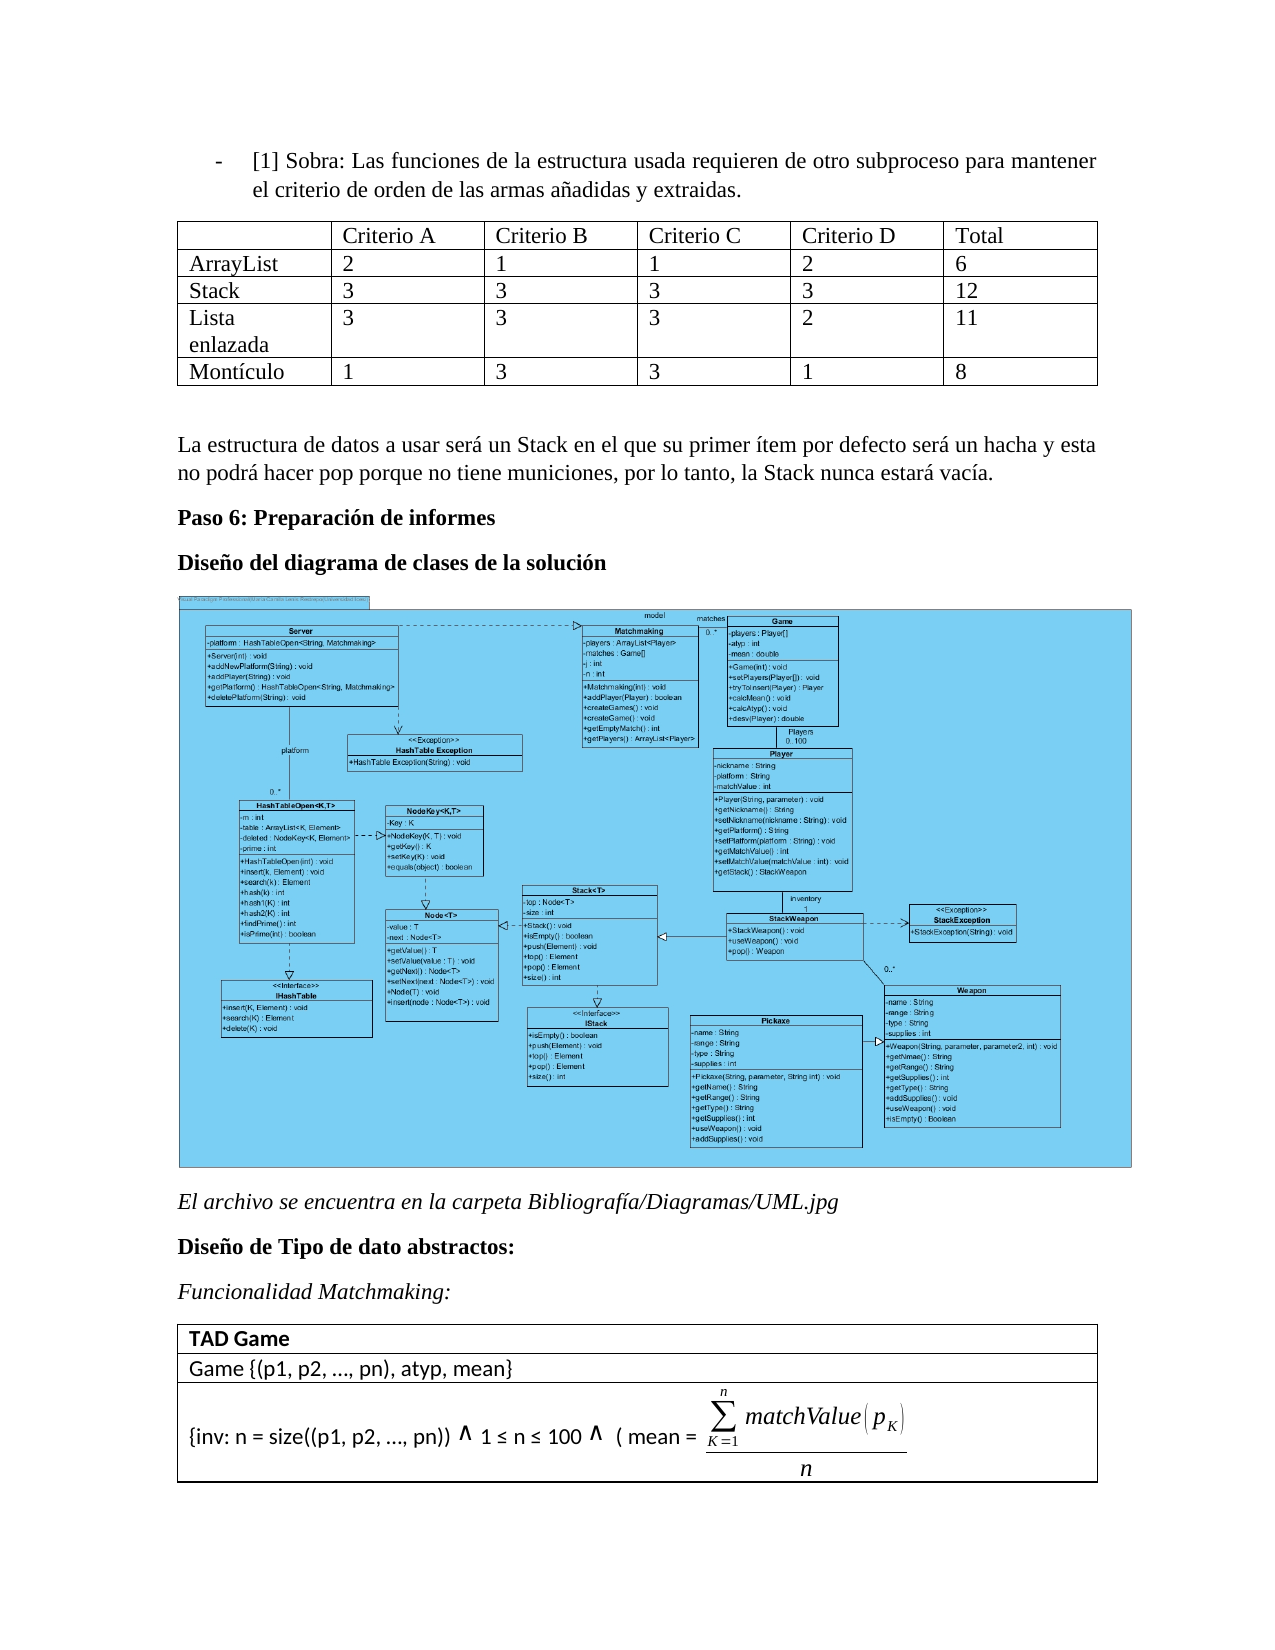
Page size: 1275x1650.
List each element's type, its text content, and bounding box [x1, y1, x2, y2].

table_cell 8 [944, 358, 1097, 384]
text Diseño de Tipo de dato abstractos: [177, 1233, 1098, 1260]
table_header [178, 222, 331, 248]
table_cell 3 [638, 304, 790, 357]
text La estructura de datos a usar será un Stack en el que su primer ítem por defecto será un hacha y esta no podrá hacer pop porque no tiene municiones, por lo tanto, la Stack nunca estará vacía. [177, 431, 1098, 485]
table_cell 11 [944, 304, 1097, 357]
picture [177, 594, 1134, 1170]
table_cell 3 [485, 304, 637, 357]
table_cell Lista enlazada [178, 304, 331, 357]
table_cell 2 [791, 250, 943, 276]
table_cell 2 [791, 304, 943, 357]
table_header Criterio D [791, 222, 943, 248]
text Diseño del diagrama de clases de la solución [177, 549, 1098, 576]
table_cell 6 [944, 250, 1097, 276]
table_header Total [944, 222, 1097, 248]
table_cell 2 [332, 250, 484, 276]
table_cell 3 [485, 277, 637, 303]
table_cell 3 [638, 358, 790, 384]
table_cell 1 [638, 250, 790, 276]
text El archivo se encuentra en la carpeta Bibliografía/Diagramas/UML.jpg [177, 1188, 1098, 1214]
table_header Criterio A [332, 222, 484, 248]
text Funcionalidad Matchmaking: [177, 1278, 1098, 1305]
table_header Criterio C [638, 222, 790, 248]
table_cell 1 [791, 358, 943, 384]
table_cell 12 [944, 277, 1097, 303]
table_cell Game {(p1, p2, …, pn), atyp, mean} [178, 1354, 1097, 1382]
table_cell 3 [485, 358, 637, 384]
table_cell 3 [638, 277, 790, 303]
table_cell 3 [332, 277, 484, 303]
table_cell 3 [791, 277, 943, 303]
list [1] Sobra: Las funciones de la estructura usada requieren de otro subproceso para mantener el criterio de orden de las armas añadidas y extraidas. [215, 148, 1098, 202]
table_cell 1 [332, 358, 484, 384]
table_cell Stack [178, 277, 331, 303]
table_cell 3 [332, 304, 484, 357]
table_header Criterio B [485, 222, 637, 248]
table_cell 1 [485, 250, 637, 276]
text Paso 6: Preparación de informes [177, 504, 1098, 531]
table_cell Montículo [178, 358, 331, 384]
table_cell {inv: n = size((p1, p2, …, pn)) 1 ≤ n ≤ 100 ( mean = matchValue(patyp)| matchValue(pi)} [178, 1383, 1097, 1481]
table_header TAD Game [178, 1325, 1097, 1353]
table_cell ArrayList [178, 250, 331, 276]
